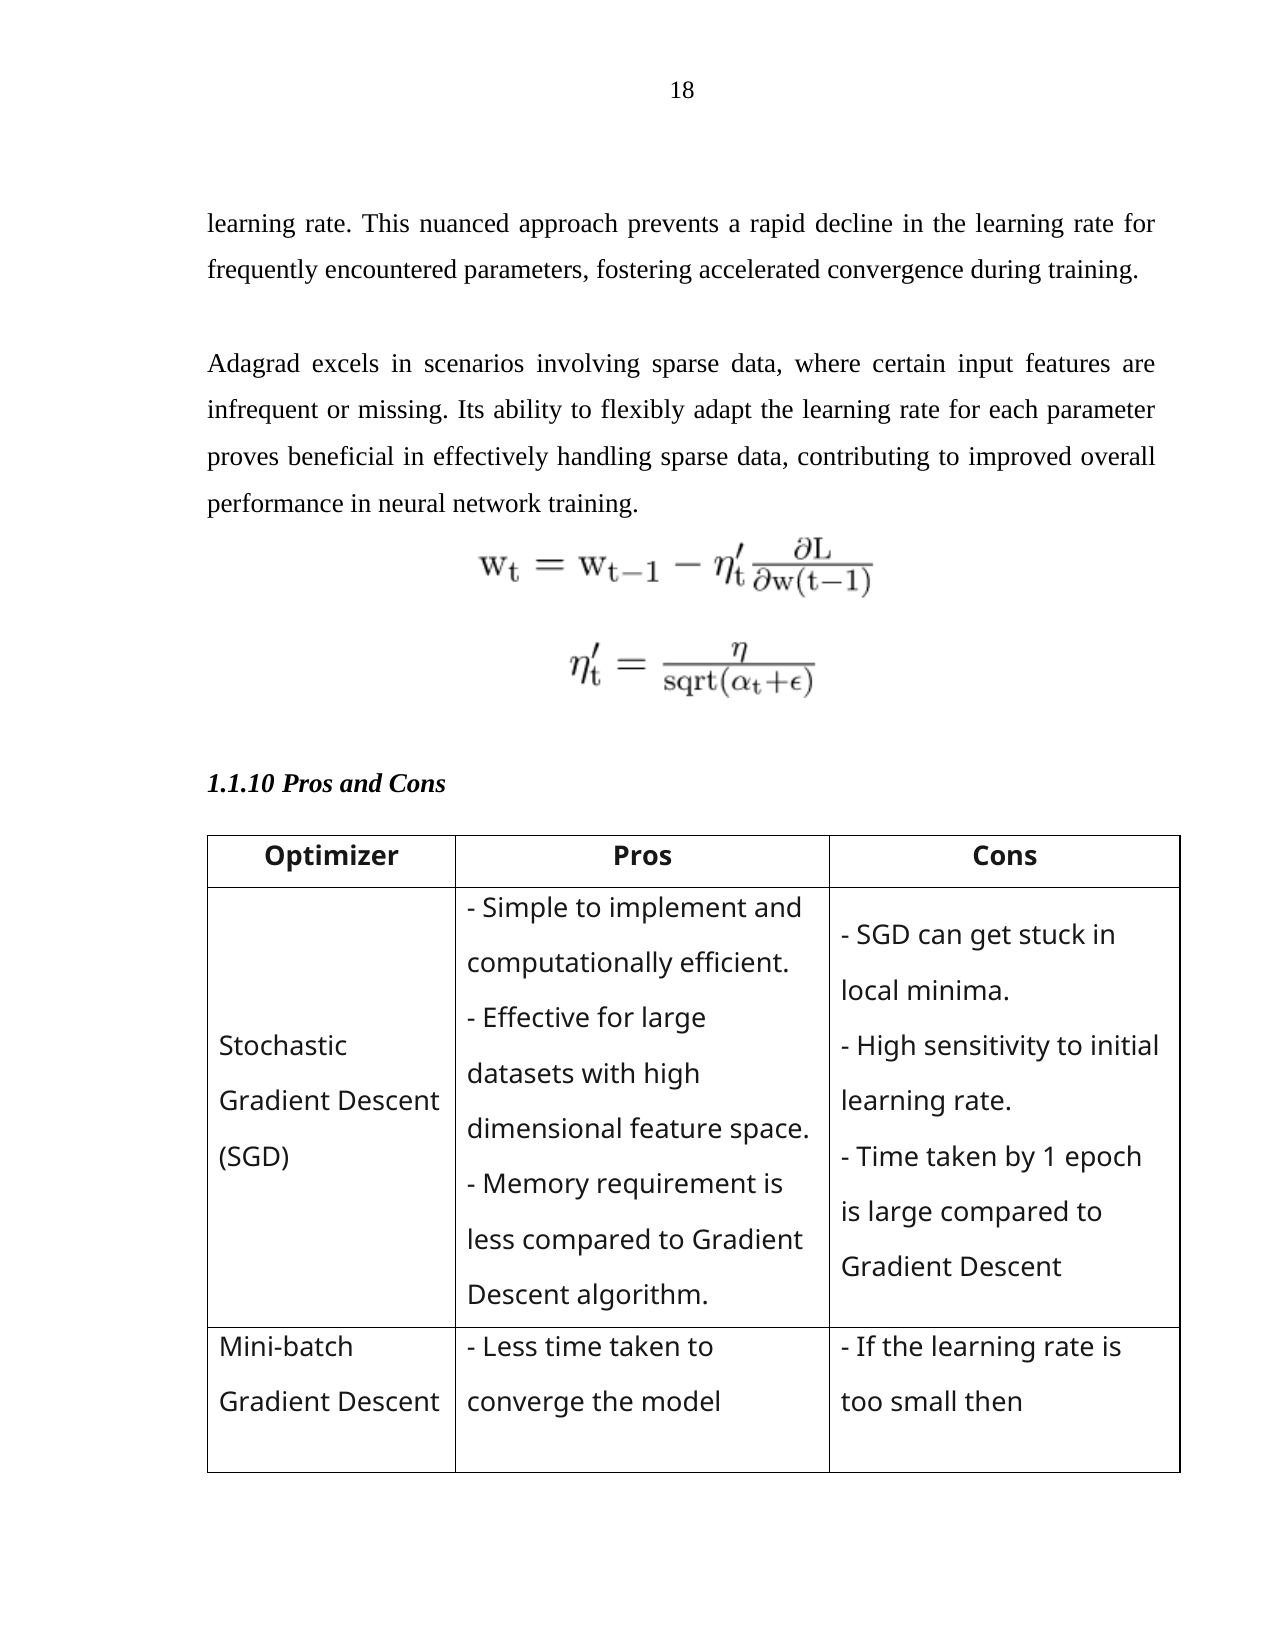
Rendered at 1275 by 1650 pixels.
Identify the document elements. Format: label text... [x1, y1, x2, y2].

table_header Pros [456, 836, 829, 887]
table_cell - SGD can get stuck in local minima. - High sensitivity to initial learning rate. - Time taken by 1 epoch is large compared to Gradient Descent [830, 888, 1179, 1327]
table_header Cons [830, 836, 1179, 887]
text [207, 207, 1157, 284]
picture [450, 533, 914, 601]
table_cell Stochastic Gradient Descent (SGD) [208, 888, 455, 1327]
list Pros and Cons [207, 767, 1157, 799]
picture [533, 615, 831, 698]
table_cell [208, 1328, 455, 1472]
table_cell - Simple to implement and computationally efficient. - Effective for large datasets with high dimensional feature space. - Memory requirement is less compared to Gradient Descent algorithm. [456, 888, 829, 1327]
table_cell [830, 1328, 1179, 1472]
table_header Optimizer [208, 836, 455, 887]
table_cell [456, 1328, 829, 1472]
text Adagrad excels in scenarios involving sparse data, where certain input features are infrequent or missing. Its ability to flexibly adapt the learning rate for each parameter proves beneficial in effectively handling sparse data, contributing to improved overall performance in neural network training. [207, 347, 1157, 518]
